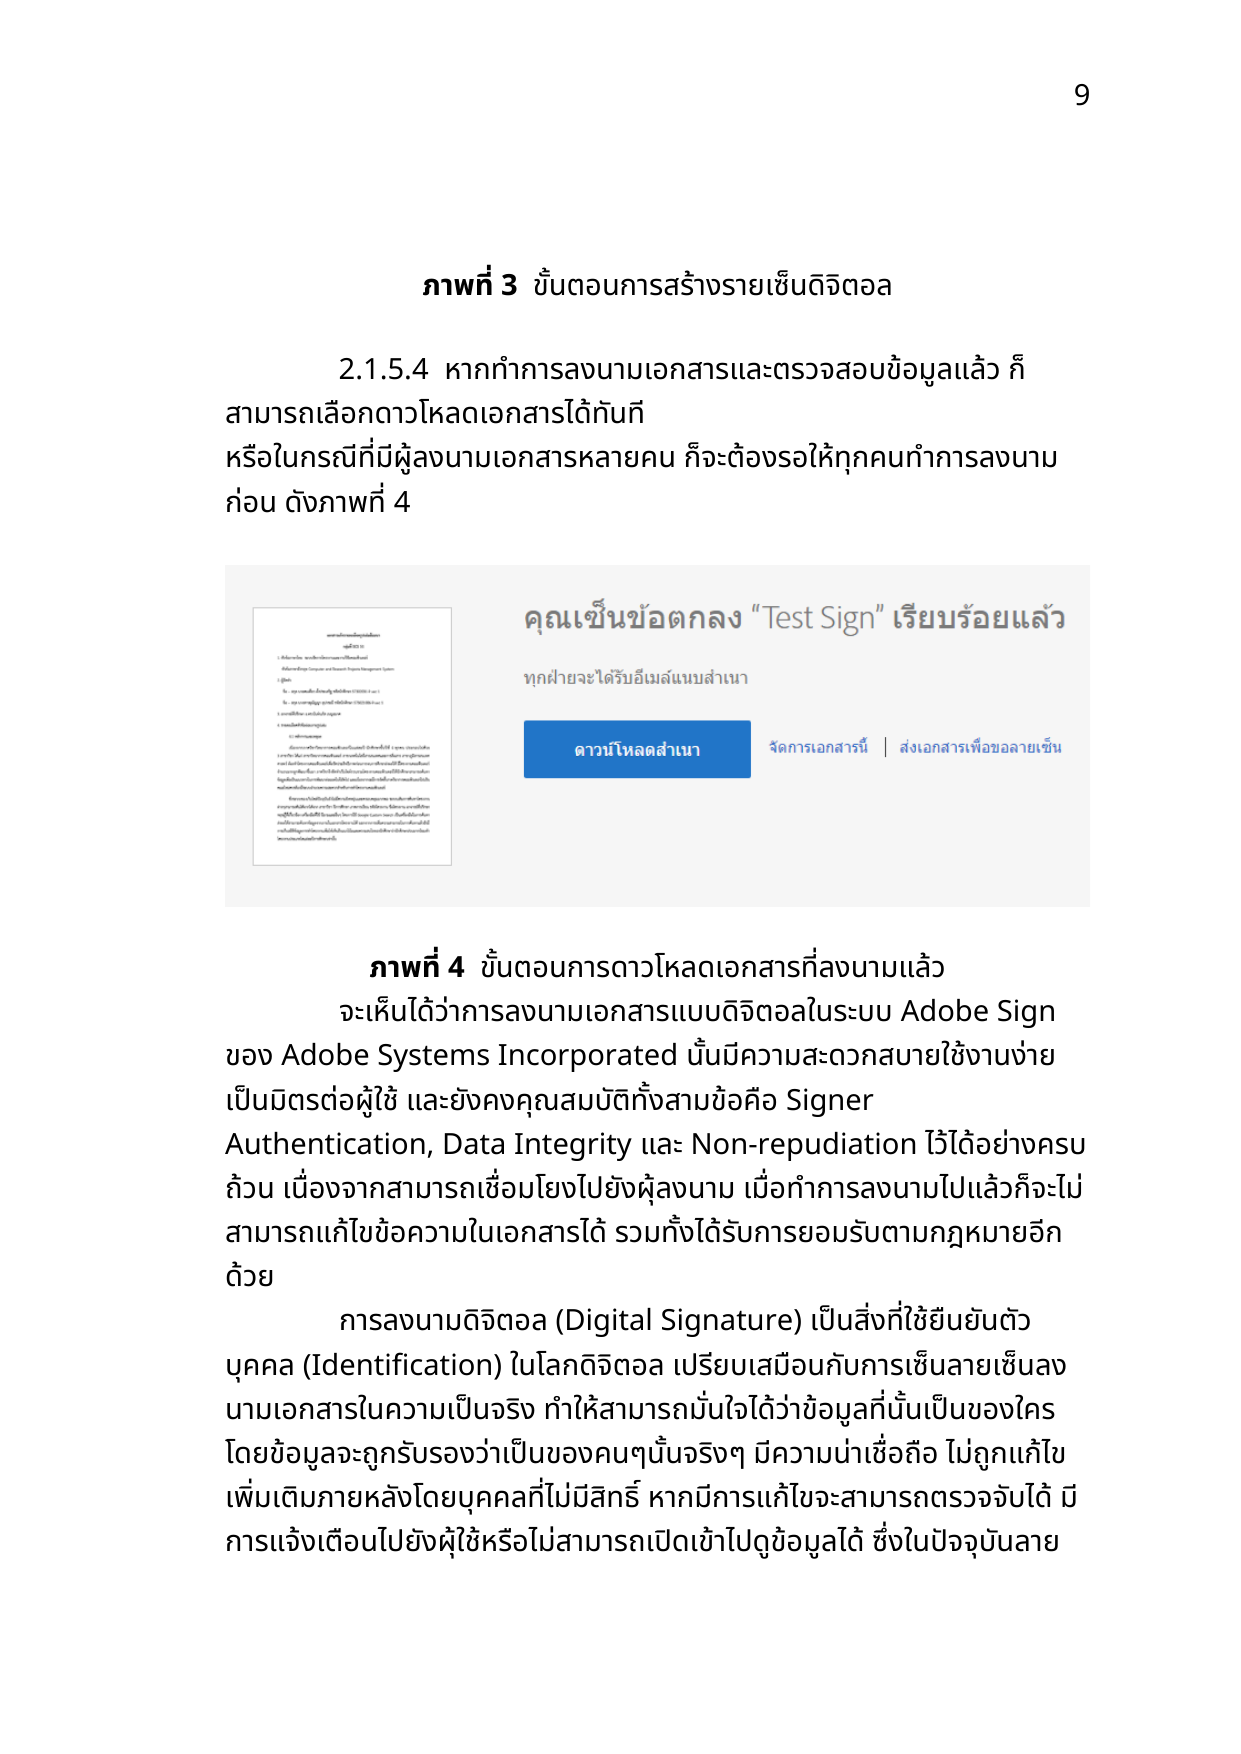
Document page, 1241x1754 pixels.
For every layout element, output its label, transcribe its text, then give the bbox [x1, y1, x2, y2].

text 2.1.5.4 หากทำการลงนามเอกสารและตรวจสอบข้อมูลแล้ว ก็สามารถเลือกดาวโหลดเอกสารได้ทันที หรือในกรณีที่มีผู้ลงนามเอกสารหลายคน ก็จะต้องรอให้ทุกคนทำการลงนามก่อน ดังภาพที่ 4 [225, 349, 1090, 525]
text ภาพที่ 3 ขั้นตอนการสร้างรายเซ็นดิจิตอล [225, 265, 1090, 309]
text จะเห็นได้ว่าการลงนามเอกสารแบบดิจิตอลในระบบ Adobe Sign ของ Adobe Systems Incorporated นั้นมีความสะดวกสบายใช้งานง่าย เป็นมิตรต่อผู้ใช้ และยังคงคุณสมบัติทั้งสามข้อคือ Signer Authentication, Data Integrity และ Non-repudiation ไว้ได้อย่างครบถ้วน เนื่องจากสามารถเชื่อมโยงไปยังผุ้ลงนาม เมื่อทำการลงนามไปแล้วก็จะไม่สามารถแก้ไขข้อความในเอกสารได้ รวมทั้งได้รับการยอมรับตามกฎหมายอีกด้วย [225, 990, 1090, 1300]
text ภาพที่ 4 ขั้นตอนการดาวโหลดเอกสารที่ลงนามแล้ว [225, 946, 1090, 990]
picture [225, 565, 1091, 907]
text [225, 1300, 1090, 1564]
